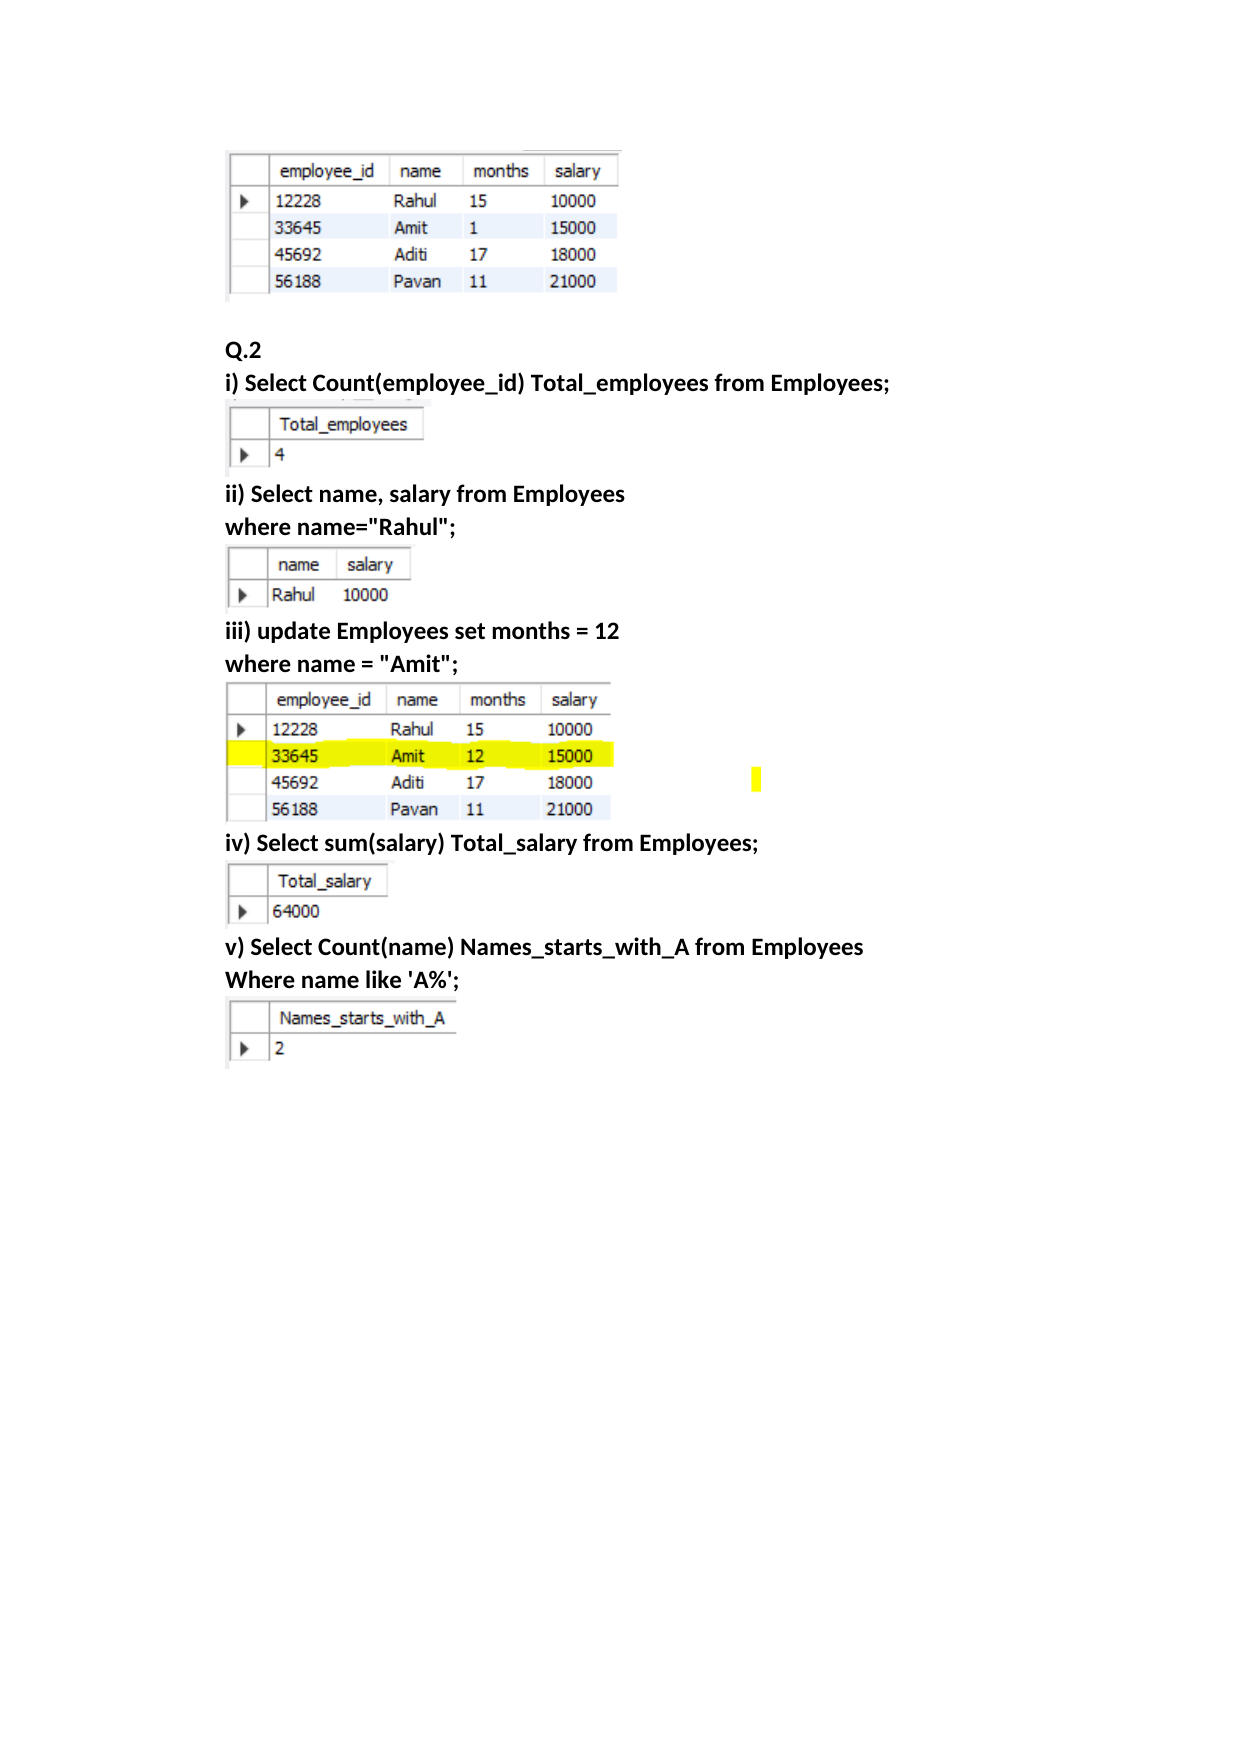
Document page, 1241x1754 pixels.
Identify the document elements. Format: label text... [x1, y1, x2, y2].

picture [225, 544, 416, 614]
list where name = "Amit"; [225, 648, 1090, 679]
list iii) update Employees set months = 12 [225, 615, 1090, 646]
list Where name like 'A%'; [225, 964, 1090, 994]
list iv) Select sum(salary) Total_salary from Employees; [225, 827, 1090, 858]
list ii) Select name, salary from Employees [225, 478, 1090, 509]
picture [225, 681, 761, 825]
list v) Select Count(name) Names_starts_with_A from Employees [225, 931, 1090, 961]
picture [225, 399, 432, 477]
list Q.2 i) Select Count(employee_id) Total_employees from Employees; [225, 334, 1090, 397]
picture [225, 860, 396, 929]
picture [225, 996, 457, 1069]
picture [225, 150, 622, 302]
list where name="Rahul"; [225, 511, 1090, 542]
